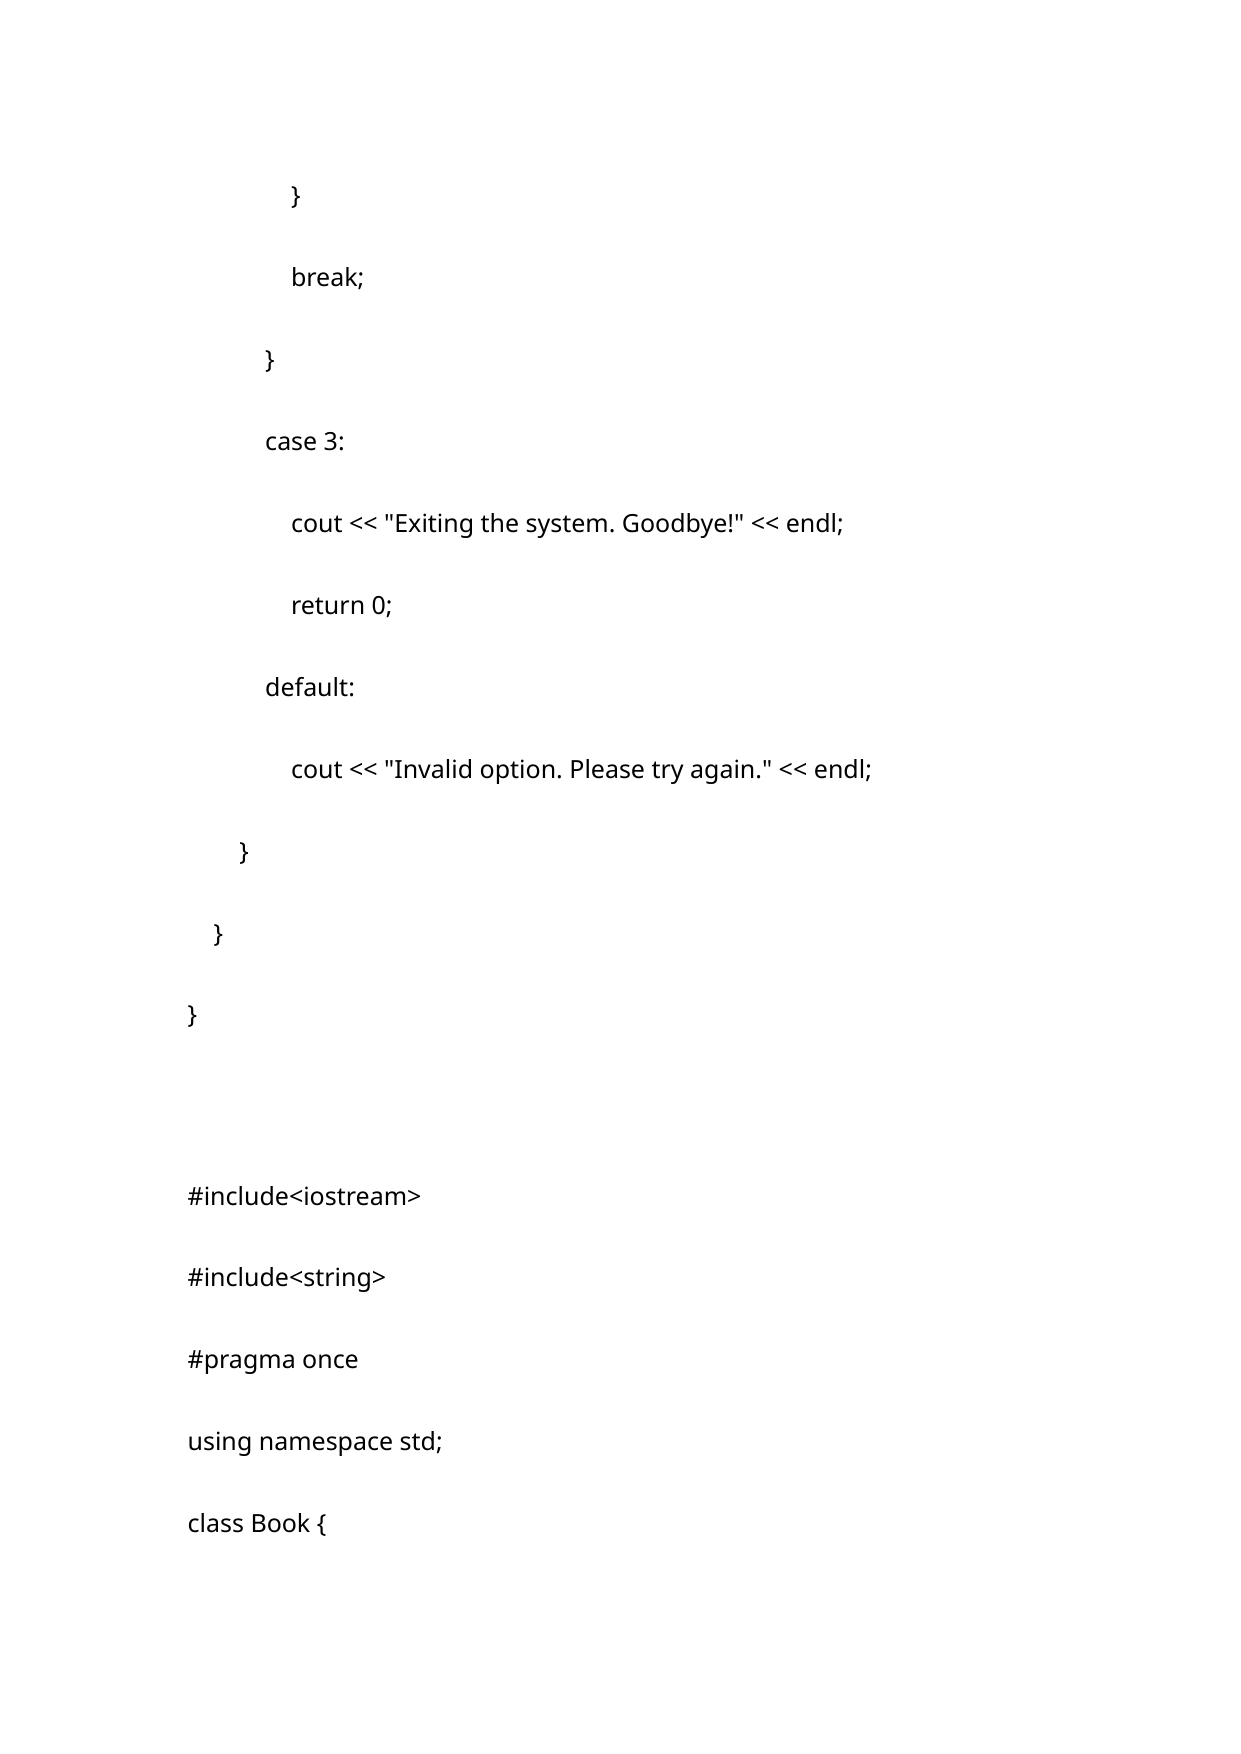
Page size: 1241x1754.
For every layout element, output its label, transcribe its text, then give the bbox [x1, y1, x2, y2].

text case 3: [150, 408, 1090, 473]
text return 0; [150, 572, 1090, 637]
text #include<iostream> [150, 1163, 1090, 1228]
text } [150, 326, 1090, 391]
text cout << "Invalid option. Please try again." << endl; [150, 736, 1090, 801]
text } [150, 818, 1090, 883]
text class Book { [150, 1491, 1090, 1556]
text } [150, 900, 1090, 965]
text using namespace std; [150, 1409, 1090, 1474]
text #include<string> [150, 1245, 1090, 1310]
text } [150, 162, 1090, 227]
text cout << "Exiting the system. Goodbye!" << endl; [150, 490, 1090, 555]
text default: [150, 654, 1090, 719]
text } [150, 982, 1090, 1047]
text #pragma once [150, 1327, 1090, 1392]
text break; [150, 244, 1090, 309]
